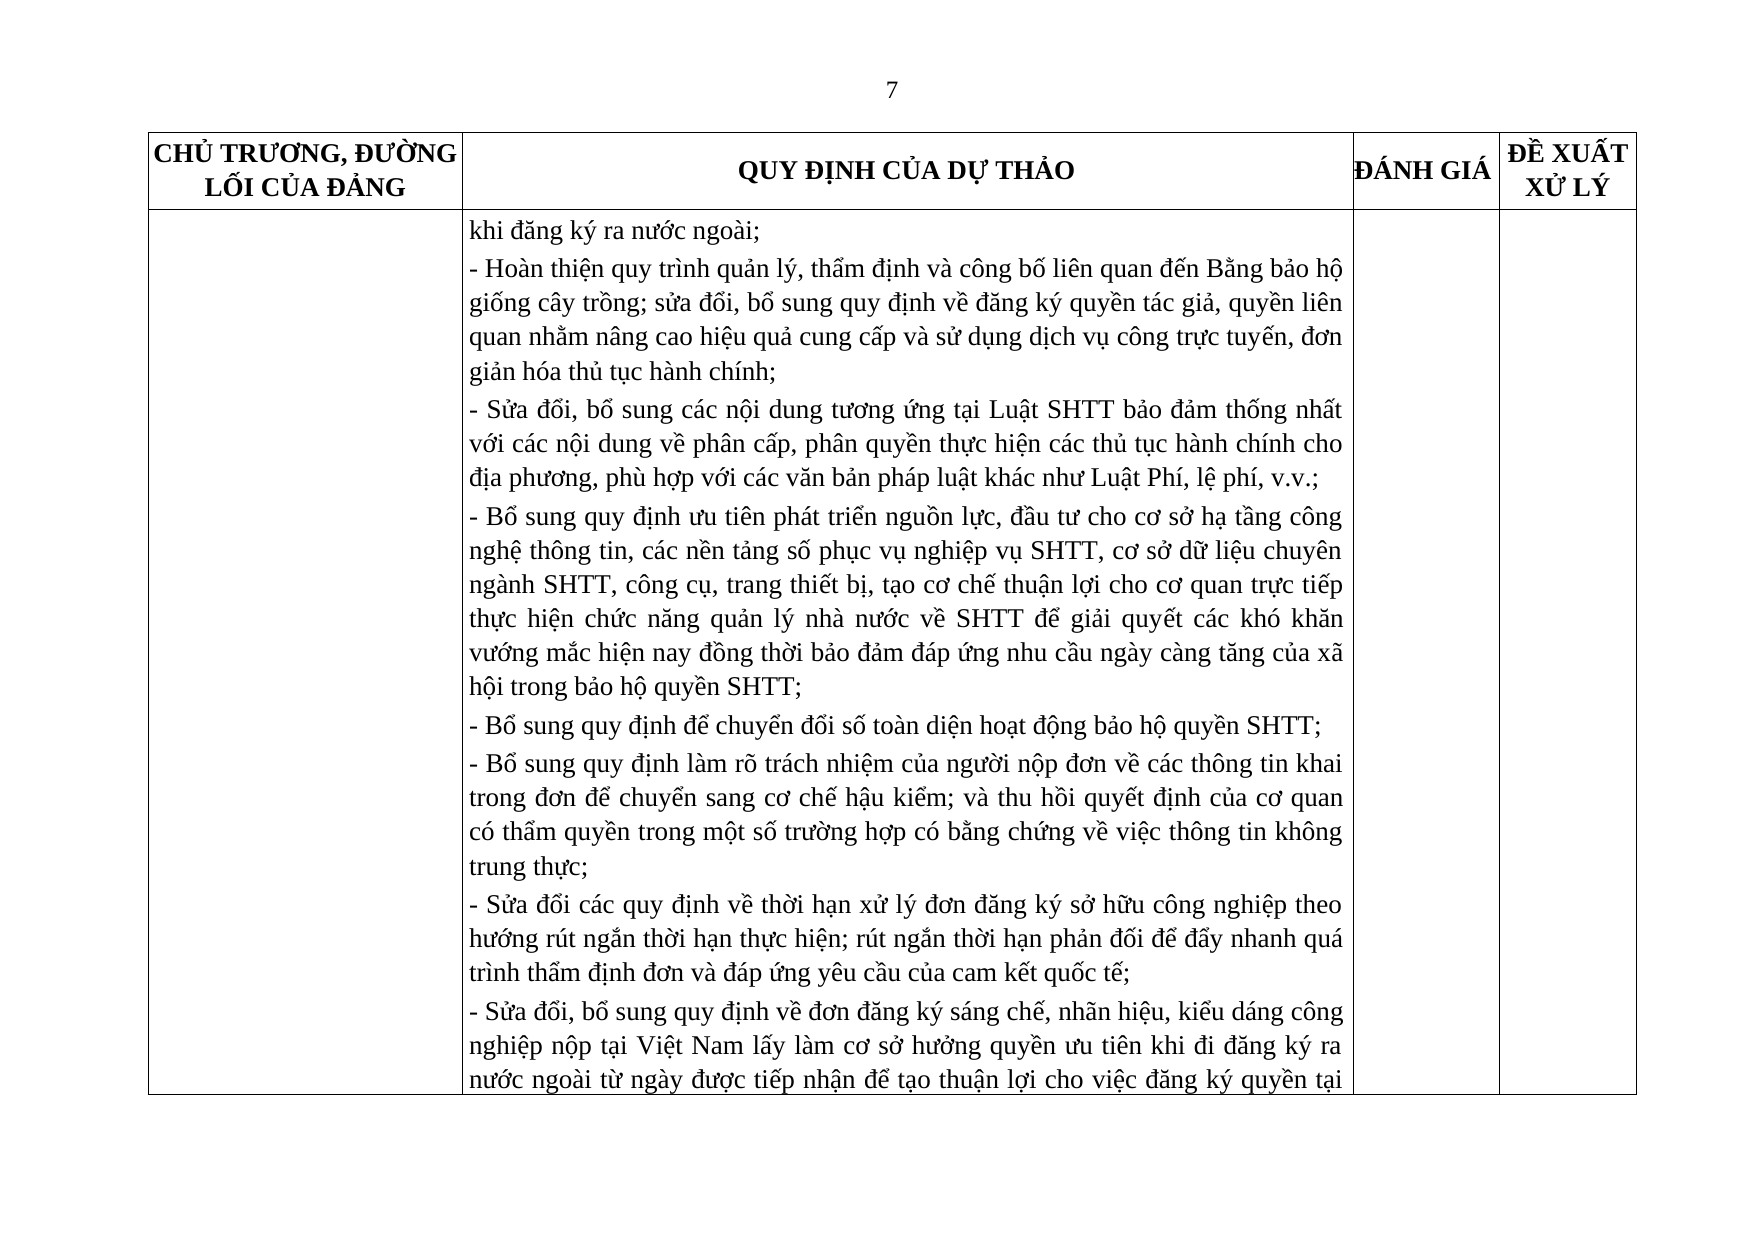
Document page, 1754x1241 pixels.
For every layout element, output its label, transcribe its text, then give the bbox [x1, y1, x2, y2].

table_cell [149, 210, 462, 1094]
table_header ĐÁNH GIÁ [1354, 133, 1499, 209]
table_header ĐỀ XUẤT XỬ LÝ [1500, 133, 1636, 209]
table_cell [1354, 210, 1499, 1094]
table_cell [1500, 210, 1636, 1094]
table_header CHỦ TRƯƠNG, ĐƯỜNG LỐI CỦA ĐẢNG [149, 133, 462, 209]
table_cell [463, 210, 1353, 1094]
table_header QUY ĐỊNH CỦA DỰ THẢO [463, 133, 1353, 209]
